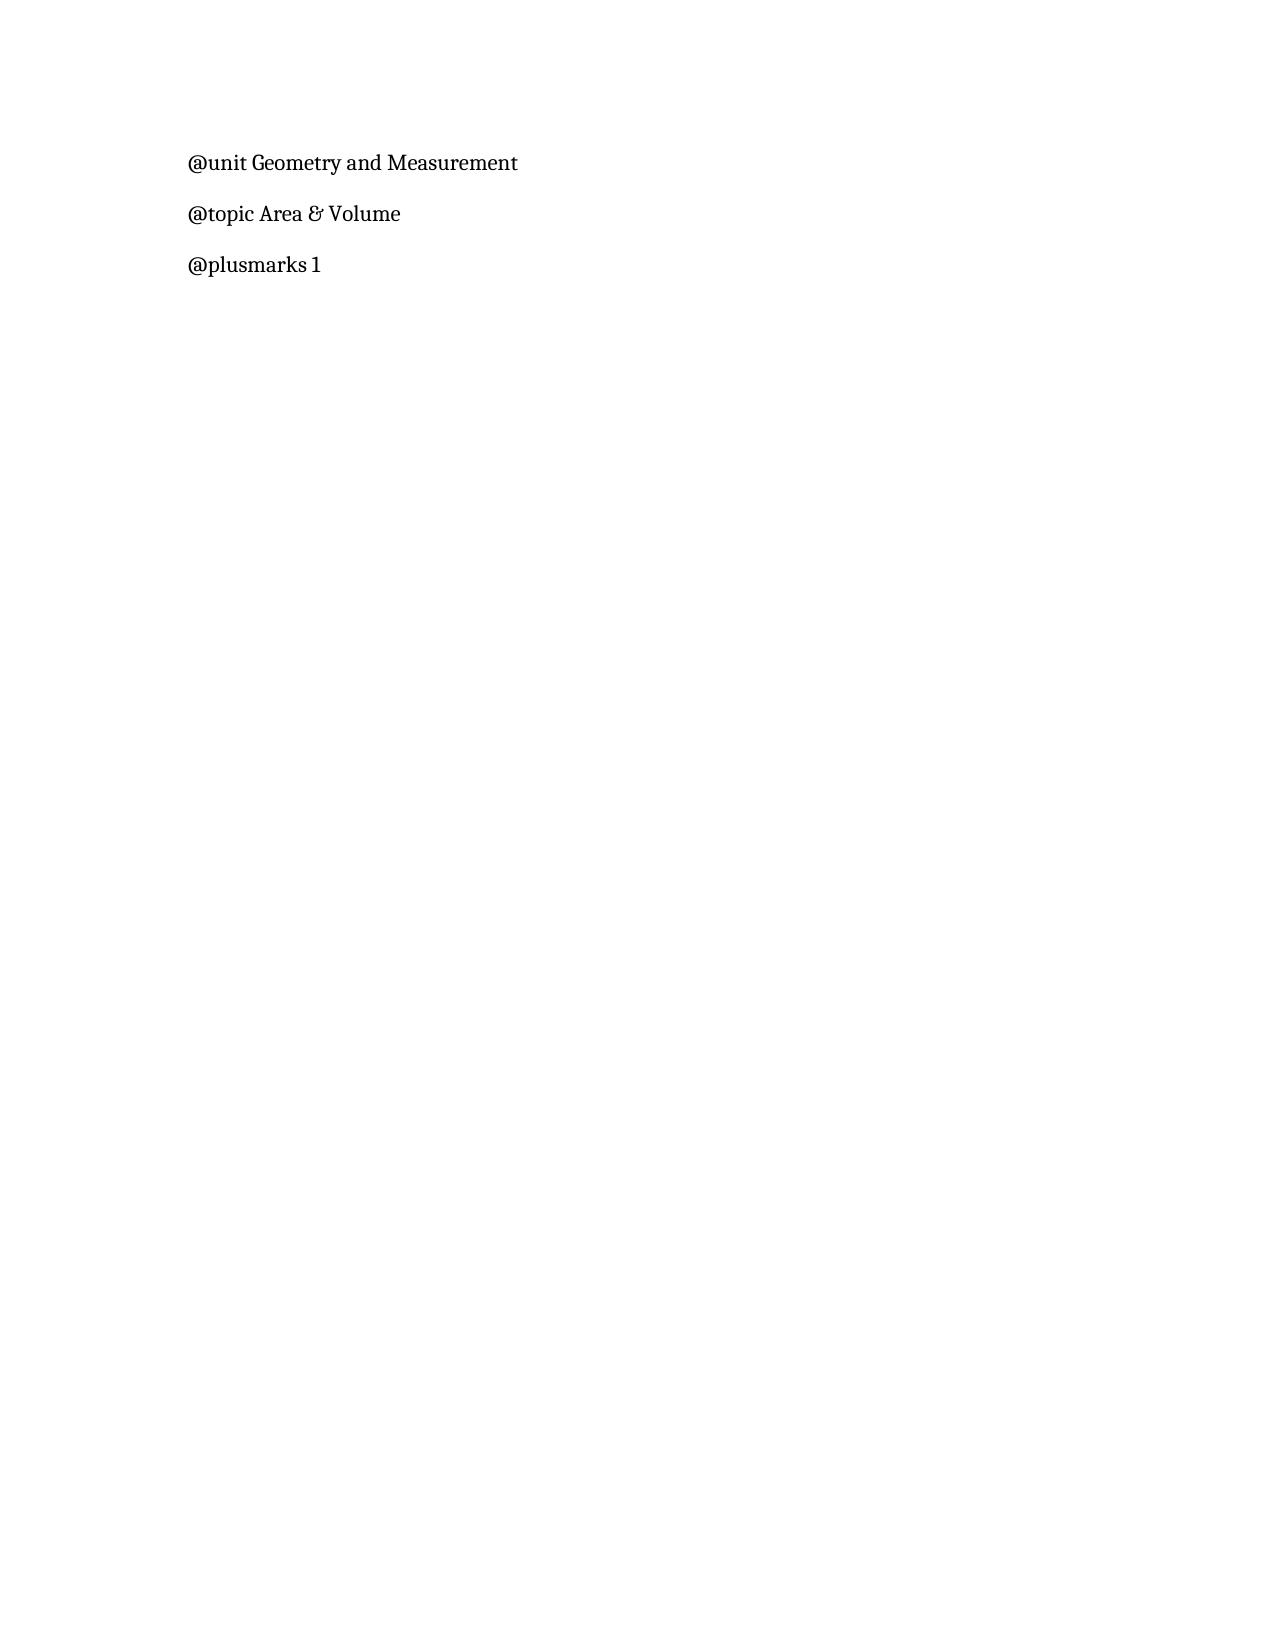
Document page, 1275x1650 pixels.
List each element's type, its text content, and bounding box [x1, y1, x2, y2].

text @topic Area & Volume [187, 201, 1087, 227]
text @plusmarks 1 [187, 252, 1087, 278]
text @unit Geometry and Measurement [187, 150, 1087, 176]
